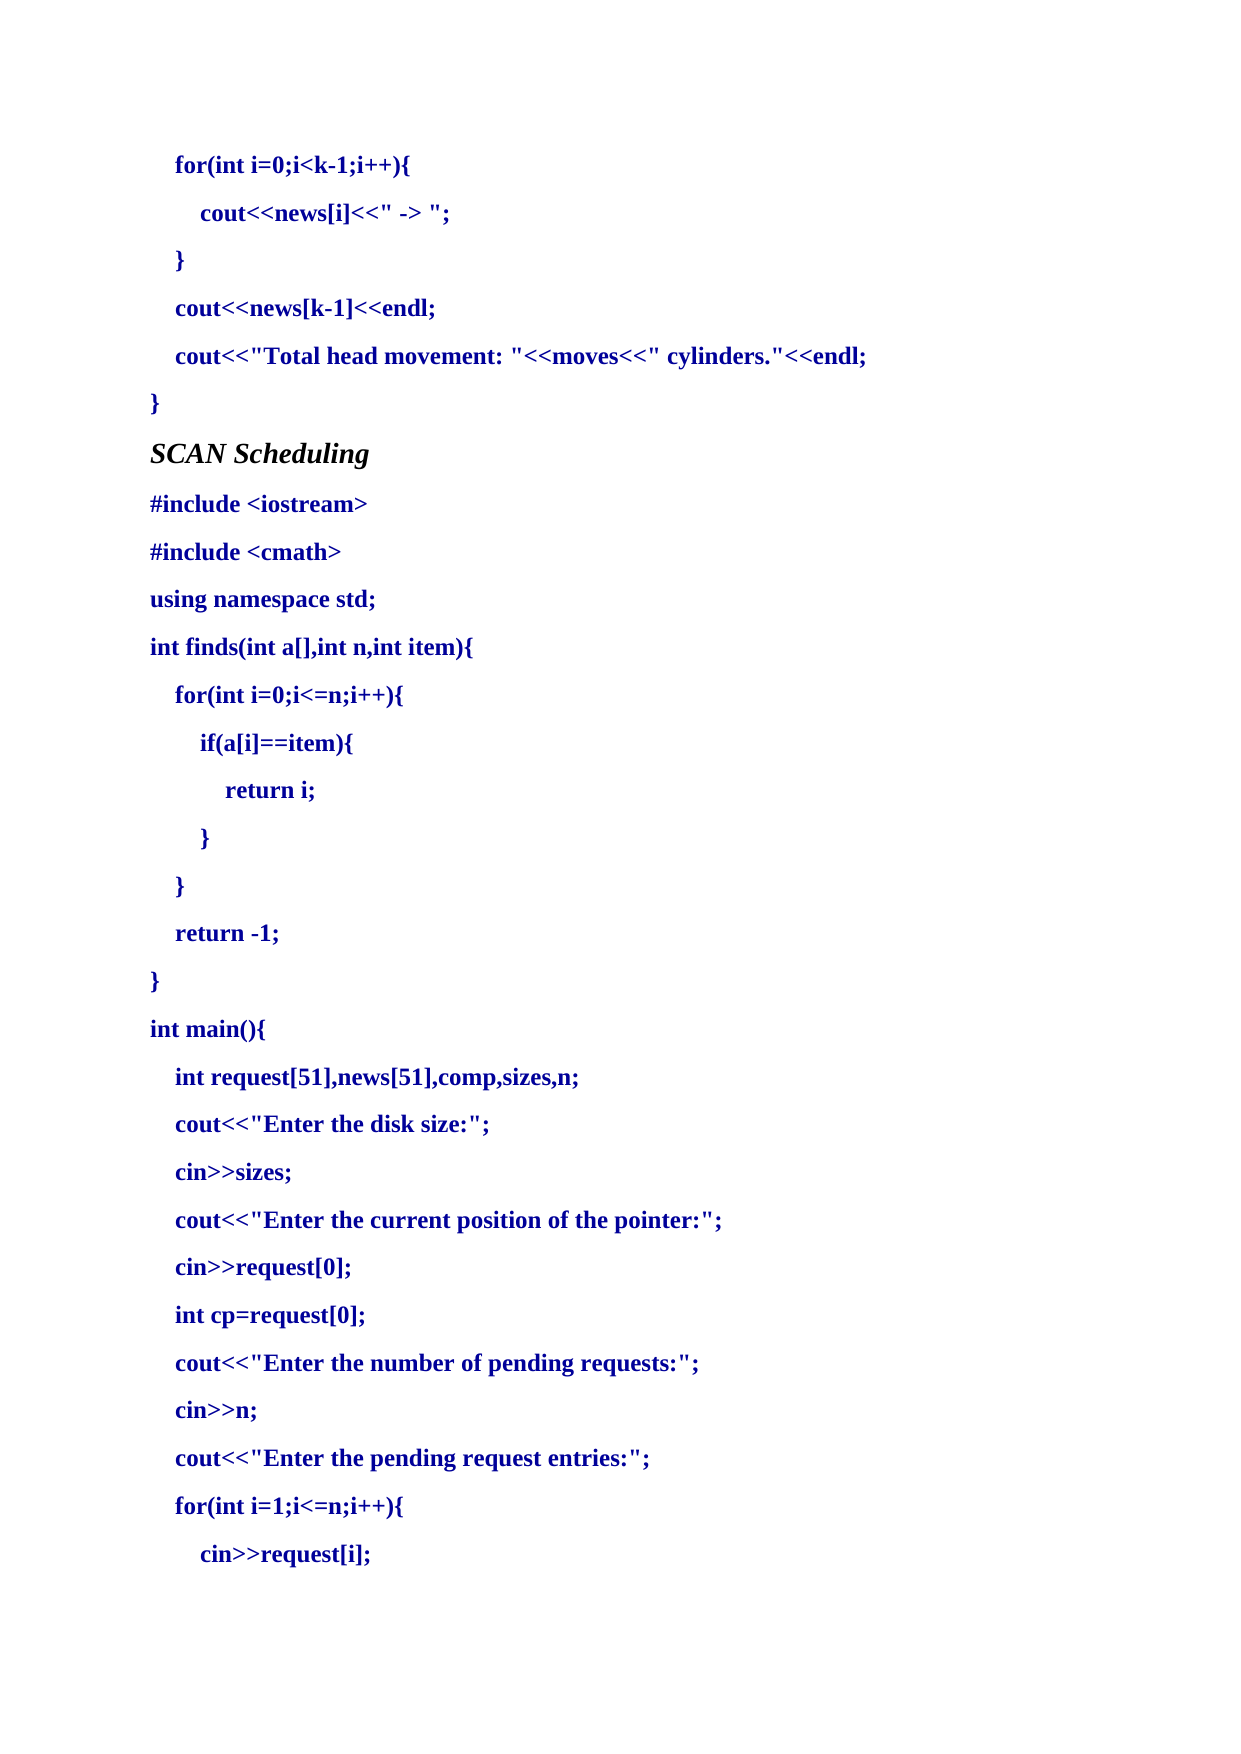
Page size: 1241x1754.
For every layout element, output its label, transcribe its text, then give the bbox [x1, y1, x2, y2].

text cin>>request[0]; [150, 1252, 1090, 1281]
text } [150, 966, 1090, 995]
text for(int i=0;i<=n;i++){ [150, 680, 1090, 709]
text int request[51],news[51],comp,sizes,n; [150, 1062, 1090, 1090]
text cout<<news[k-1]<<endl; [150, 293, 1090, 322]
text } [150, 388, 1090, 417]
text cout<<"Enter the current position of the pointer:"; [150, 1205, 1090, 1233]
text } [150, 871, 1090, 899]
text int cp=request[0]; [150, 1300, 1090, 1329]
text using namespace std; [150, 584, 1090, 613]
text #include <iostream> [150, 489, 1090, 518]
text } [150, 823, 1090, 852]
text return i; [150, 775, 1090, 804]
text int main(){ [150, 1014, 1090, 1043]
text cout<<news[i]<<" -> "; [150, 198, 1090, 226]
text for(int i=1;i<=n;i++){ [150, 1491, 1090, 1520]
text cout<<"Enter the pending request entries:"; [150, 1443, 1090, 1472]
text cin>>sizes; [150, 1157, 1090, 1186]
text } [150, 245, 1090, 274]
text for(int i=0;i<k-1;i++){ [150, 150, 1090, 179]
text return -1; [150, 918, 1090, 947]
text cin>>request[i]; [150, 1539, 1090, 1567]
text cout<<"Enter the disk size:"; [150, 1109, 1090, 1138]
text #include <cmath> [150, 537, 1090, 566]
text cout<<"Total head movement: "<<moves<<" cylinders."<<endl; [150, 341, 1090, 369]
text SCAN Scheduling [150, 436, 1090, 470]
text int finds(int a[],int n,int item){ [150, 632, 1090, 661]
text if(a[i]==item){ [150, 728, 1090, 756]
text cin>>n; [150, 1396, 1090, 1424]
text cout<<"Enter the number of pending requests:"; [150, 1348, 1090, 1377]
